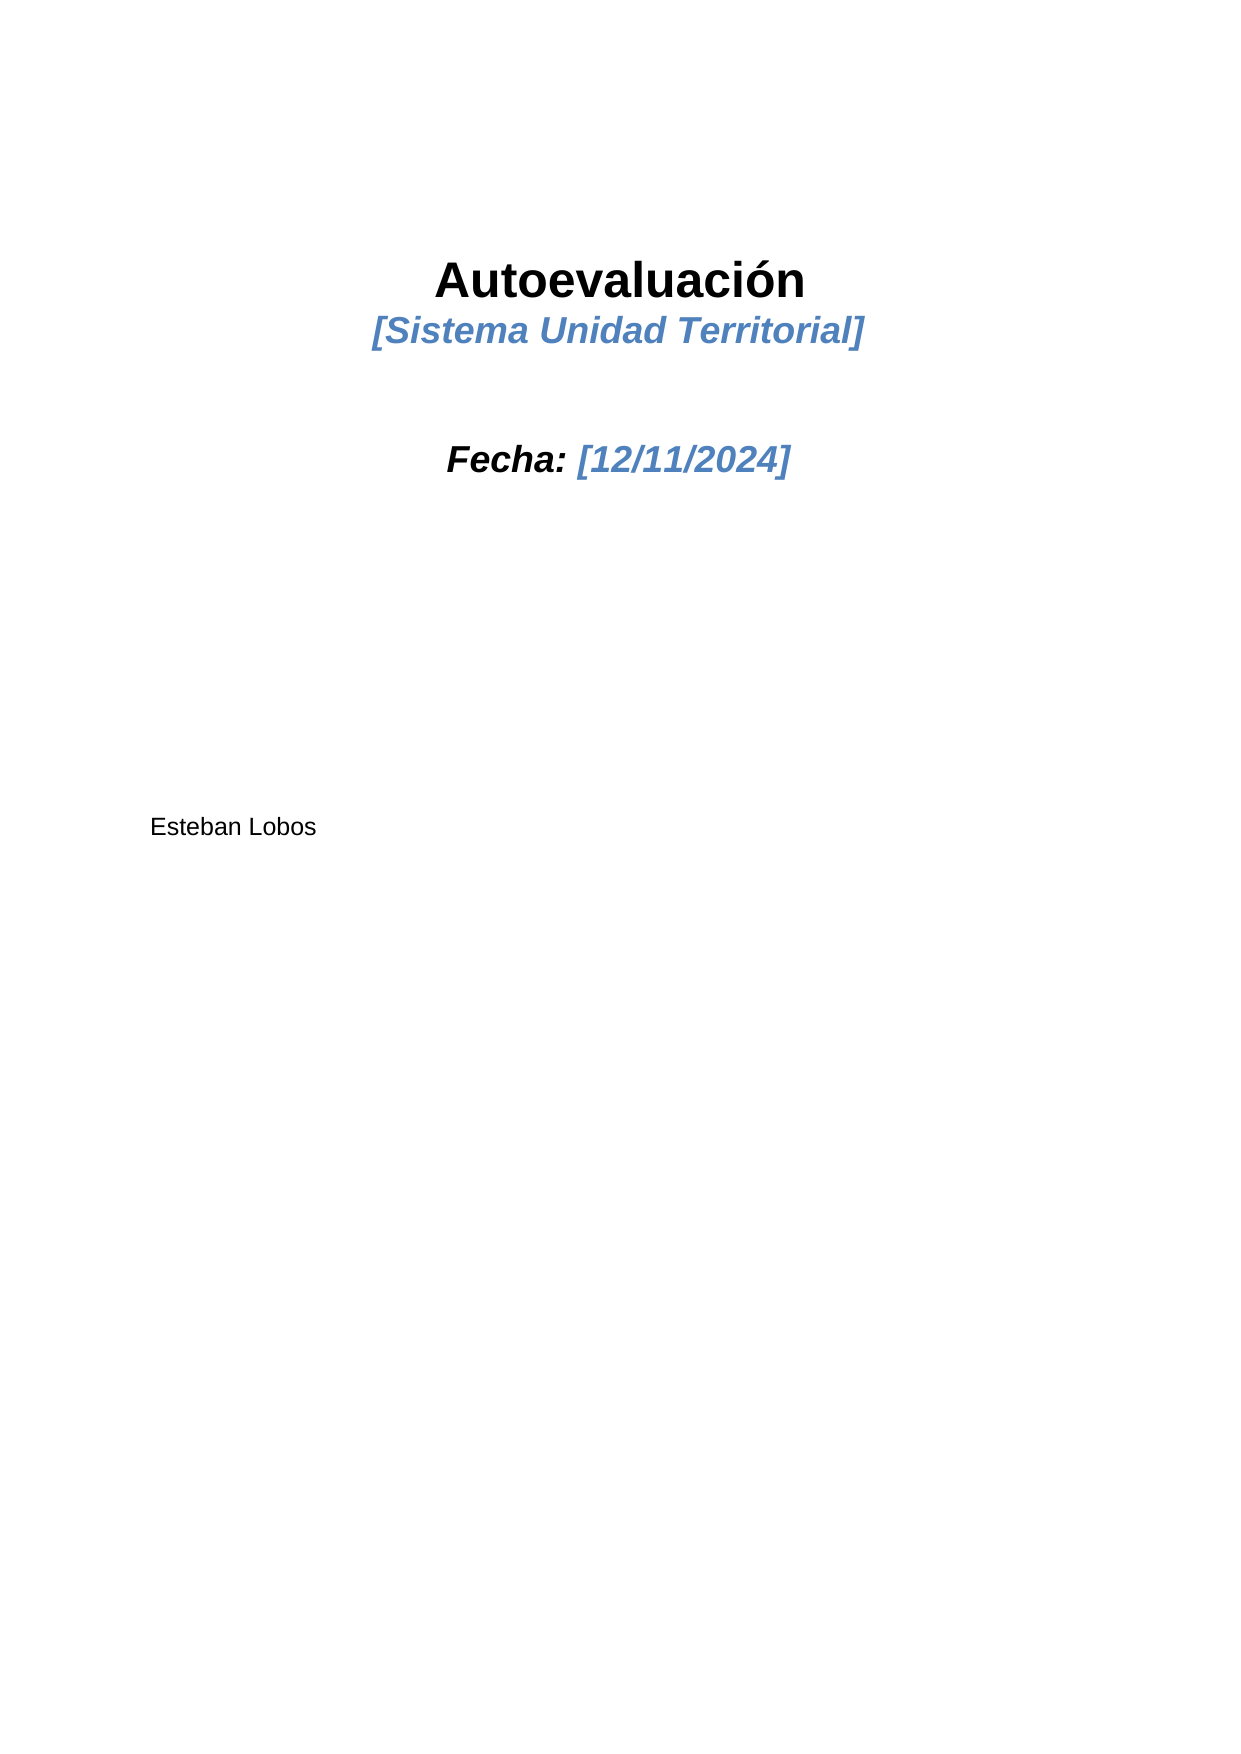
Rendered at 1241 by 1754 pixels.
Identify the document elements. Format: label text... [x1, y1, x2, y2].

subtitle Esteban Lobos [150, 812, 1090, 840]
text Autoevaluación [150, 251, 1090, 308]
text [Sistema Unidad Territorial] [150, 308, 1090, 351]
text Fecha: [12/11/2024] [150, 437, 1090, 481]
